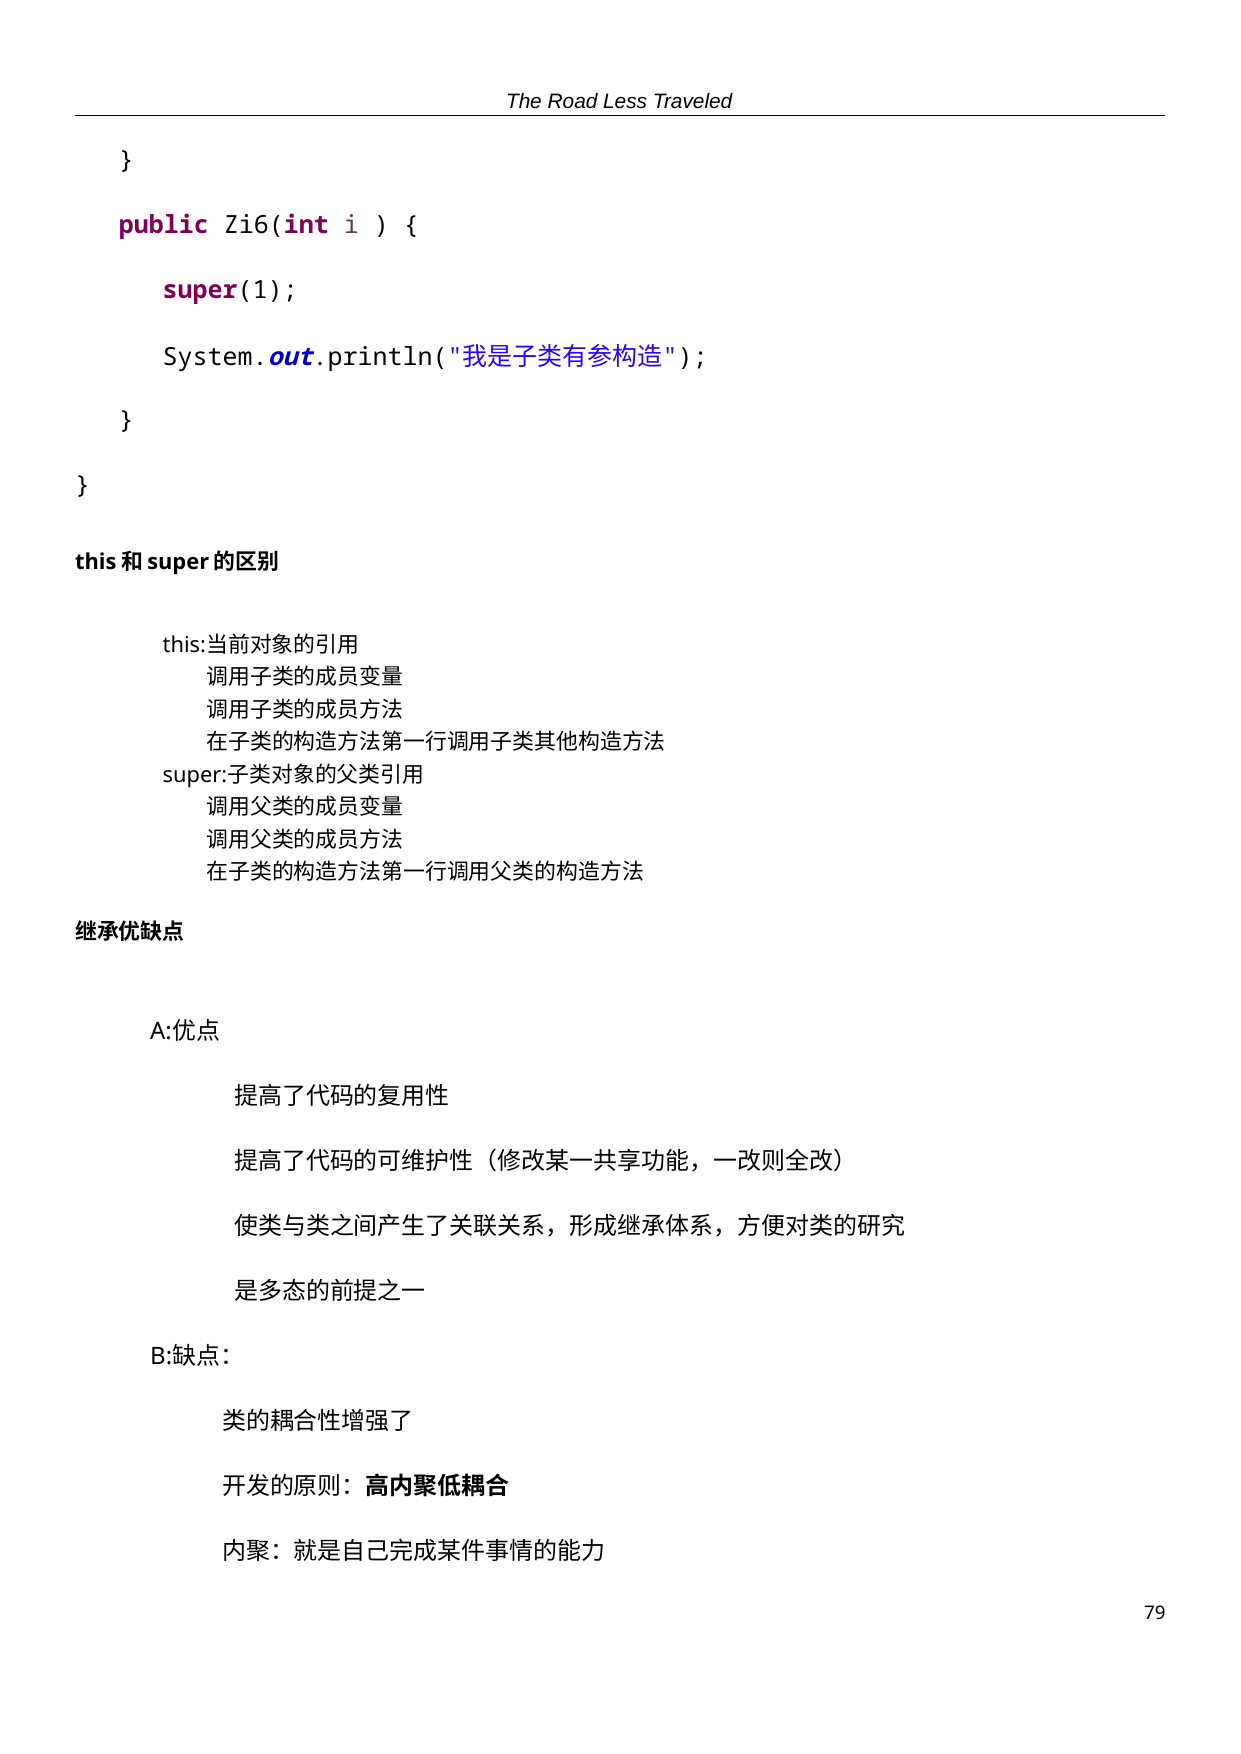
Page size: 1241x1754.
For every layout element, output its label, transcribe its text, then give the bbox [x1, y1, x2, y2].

text 使类与类之间产生了关联关系，形成继承体系，方便对类的研究 [150, 1191, 1165, 1256]
text 是多态的前提之一 [150, 1256, 1165, 1321]
text this:当前对象的引用 [75, 626, 1165, 659]
text } [75, 387, 1165, 452]
text 内聚：就是自己完成某件事情的能力 [174, 1516, 1165, 1581]
text 开发的原则：高内聚低耦合 [150, 1451, 1165, 1516]
text super(1); [75, 257, 1165, 322]
text 在子类的构造方法第一行调用父类的构造方法 [75, 854, 1165, 886]
subtitle this和super的区别 [75, 544, 1165, 576]
text public Zi6(int i ) { [75, 192, 1165, 257]
text super:子类对象的父类引用 [75, 756, 1165, 789]
text 调用父类的成员方法 [75, 821, 1165, 854]
text 提高了代码的复用性 [150, 1061, 1165, 1126]
text 类的耦合性增强了 [150, 1386, 1165, 1451]
text } [75, 127, 1165, 192]
text 调用子类的成员变量 [75, 659, 1165, 691]
text 在子类的构造方法第一行调用子类其他构造方法 [75, 724, 1165, 756]
text 提高了代码的可维护性（修改某一共享功能，一改则全改） [150, 1126, 1165, 1191]
text } [75, 452, 1165, 517]
text System.out.println("我是子类有参构造"); [75, 322, 1165, 387]
text B:缺点： [150, 1321, 1165, 1386]
text A:优点 [150, 996, 1165, 1061]
text 调用父类的成员变量 [75, 789, 1165, 821]
subtitle 继承优缺点 [75, 913, 1165, 946]
text 调用子类的成员方法 [75, 691, 1165, 724]
